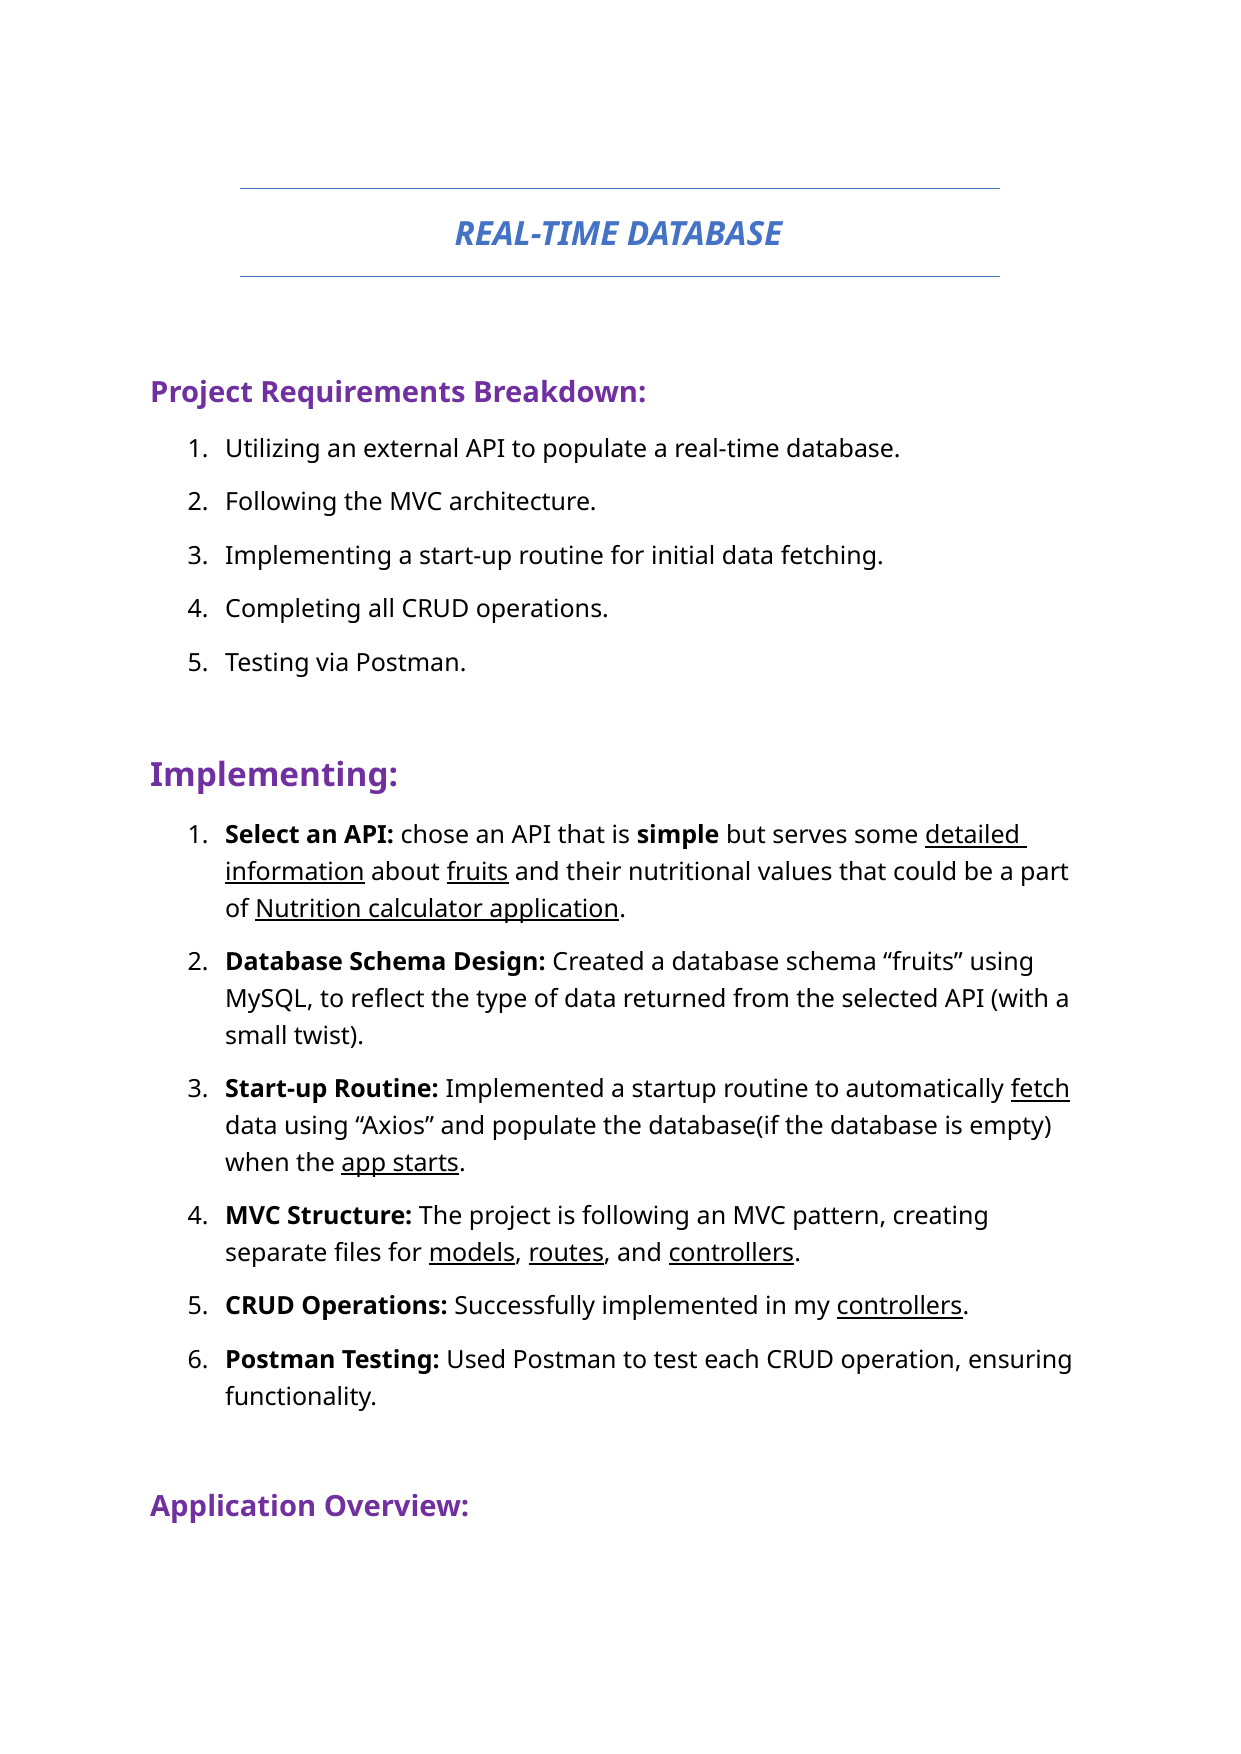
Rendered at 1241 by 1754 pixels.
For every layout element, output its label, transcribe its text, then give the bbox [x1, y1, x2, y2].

text Project Requirements Breakdown: [150, 371, 1090, 411]
list Start-up Routine: Implemented a startup routine to automatically fetch data using “Axios” and populate the database(if the database is empty) when the app starts. [187, 1071, 1090, 1178]
list MVC Structure: The project is following an MVC pattern, creating separate files for models, routes, and controllers. [187, 1198, 1090, 1269]
list Utilizing an external API to populate a real-time database. [187, 431, 1090, 465]
list Testing via Postman. [187, 644, 1090, 678]
text Implementing: [150, 751, 1090, 797]
list Select an API: chose an API that is simple but serves some detailed information about fruits and their nutritional values that could be a part of Nutrition calculator application. [187, 817, 1090, 924]
list Postman Testing: Used Postman to test each CRUD operation, ensuring functionality. [187, 1341, 1090, 1412]
text Application Overview: [150, 1485, 1090, 1525]
list Following the MVC architecture. [187, 484, 1090, 518]
list Database Schema Design: Created a database schema “fruits” using MySQL, to reflect the type of data returned from the selected API (with a small twist). [187, 944, 1090, 1051]
text REAL-TIME DATABASE [240, 189, 1000, 276]
list Implementing a start-up routine for initial data fetching. [187, 537, 1090, 572]
list Completing all CRUD operations. [187, 591, 1090, 625]
list CRUD Operations: Successfully implemented in my controllers. [187, 1288, 1090, 1322]
